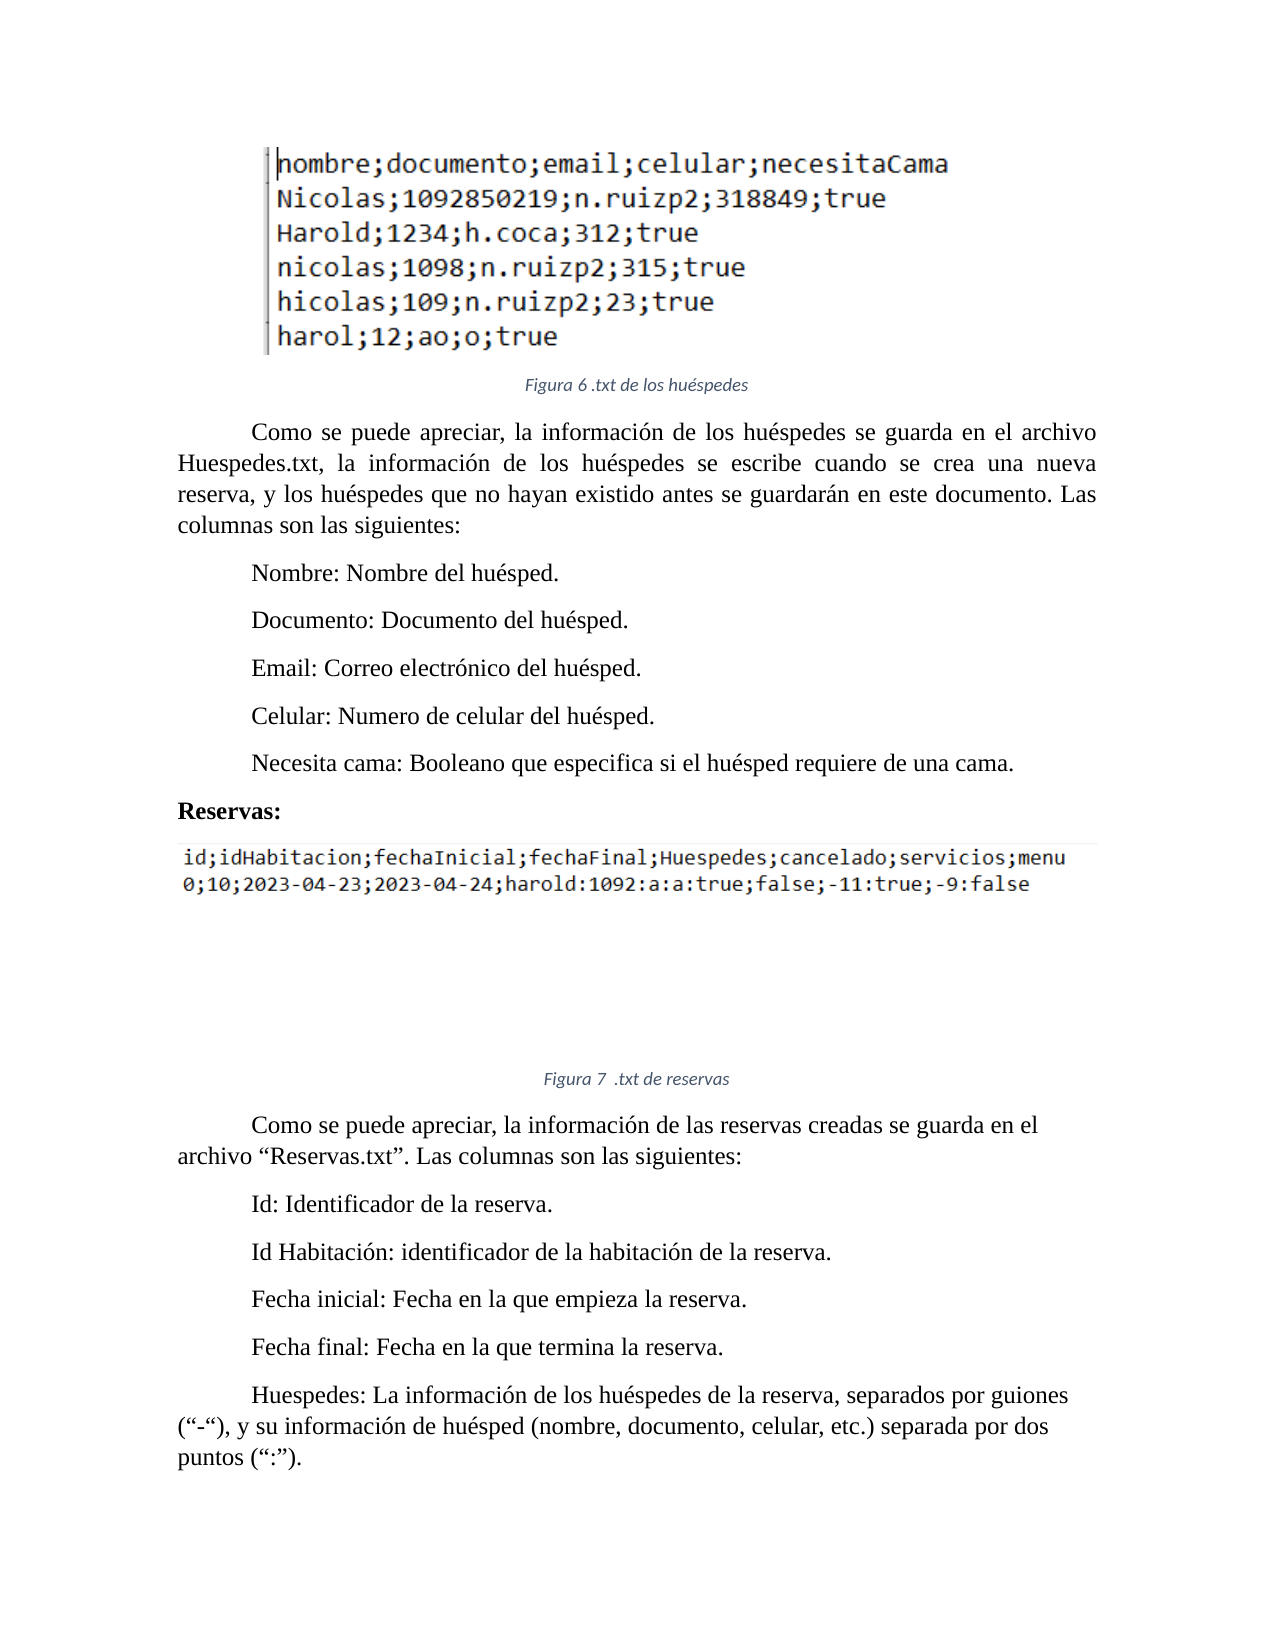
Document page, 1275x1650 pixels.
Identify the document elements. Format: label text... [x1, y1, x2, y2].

picture [177, 843, 1098, 1048]
text Reservas: [177, 796, 1098, 825]
text Documento: Documento del huésped. [177, 605, 1098, 634]
text Como se puede apreciar, la información de los huéspedes se guarda en el archivo Huespedes.txt, la información de los huéspedes se escribe cuando se crea una nueva reserva, y los huéspedes que no hayan existido antes se guardarán en este documento. Las columnas son las siguientes: [177, 417, 1098, 539]
text Celular: Numero de celular del huésped. [177, 701, 1098, 729]
text Id: Identificador de la reserva. [177, 1189, 1098, 1218]
text Email: Correo electrónico del huésped. [177, 653, 1098, 682]
text Necesita cama: Booleano que especifica si el huésped requiere de una cama. [177, 748, 1098, 777]
text Id Habitación: identificador de la habitación de la reserva. [177, 1237, 1098, 1266]
picture [263, 147, 1012, 355]
text Fecha inicial: Fecha en la que empieza la reserva. [177, 1284, 1098, 1313]
text Como se puede apreciar, la información de las reservas creadas se guarda en el archivo “Reservas.txt”. Las columnas son las siguientes: [177, 1110, 1098, 1170]
text Huespedes: La información de los huéspedes de la reserva, separados por guiones (“-“), y su información de huésped (nombre, documento, celular, etc.) separada por dos puntos (“:”). [177, 1380, 1098, 1471]
text Nombre: Nombre del huésped. [177, 558, 1098, 586]
text Fecha final: Fecha en la que termina la reserva. [177, 1332, 1098, 1361]
